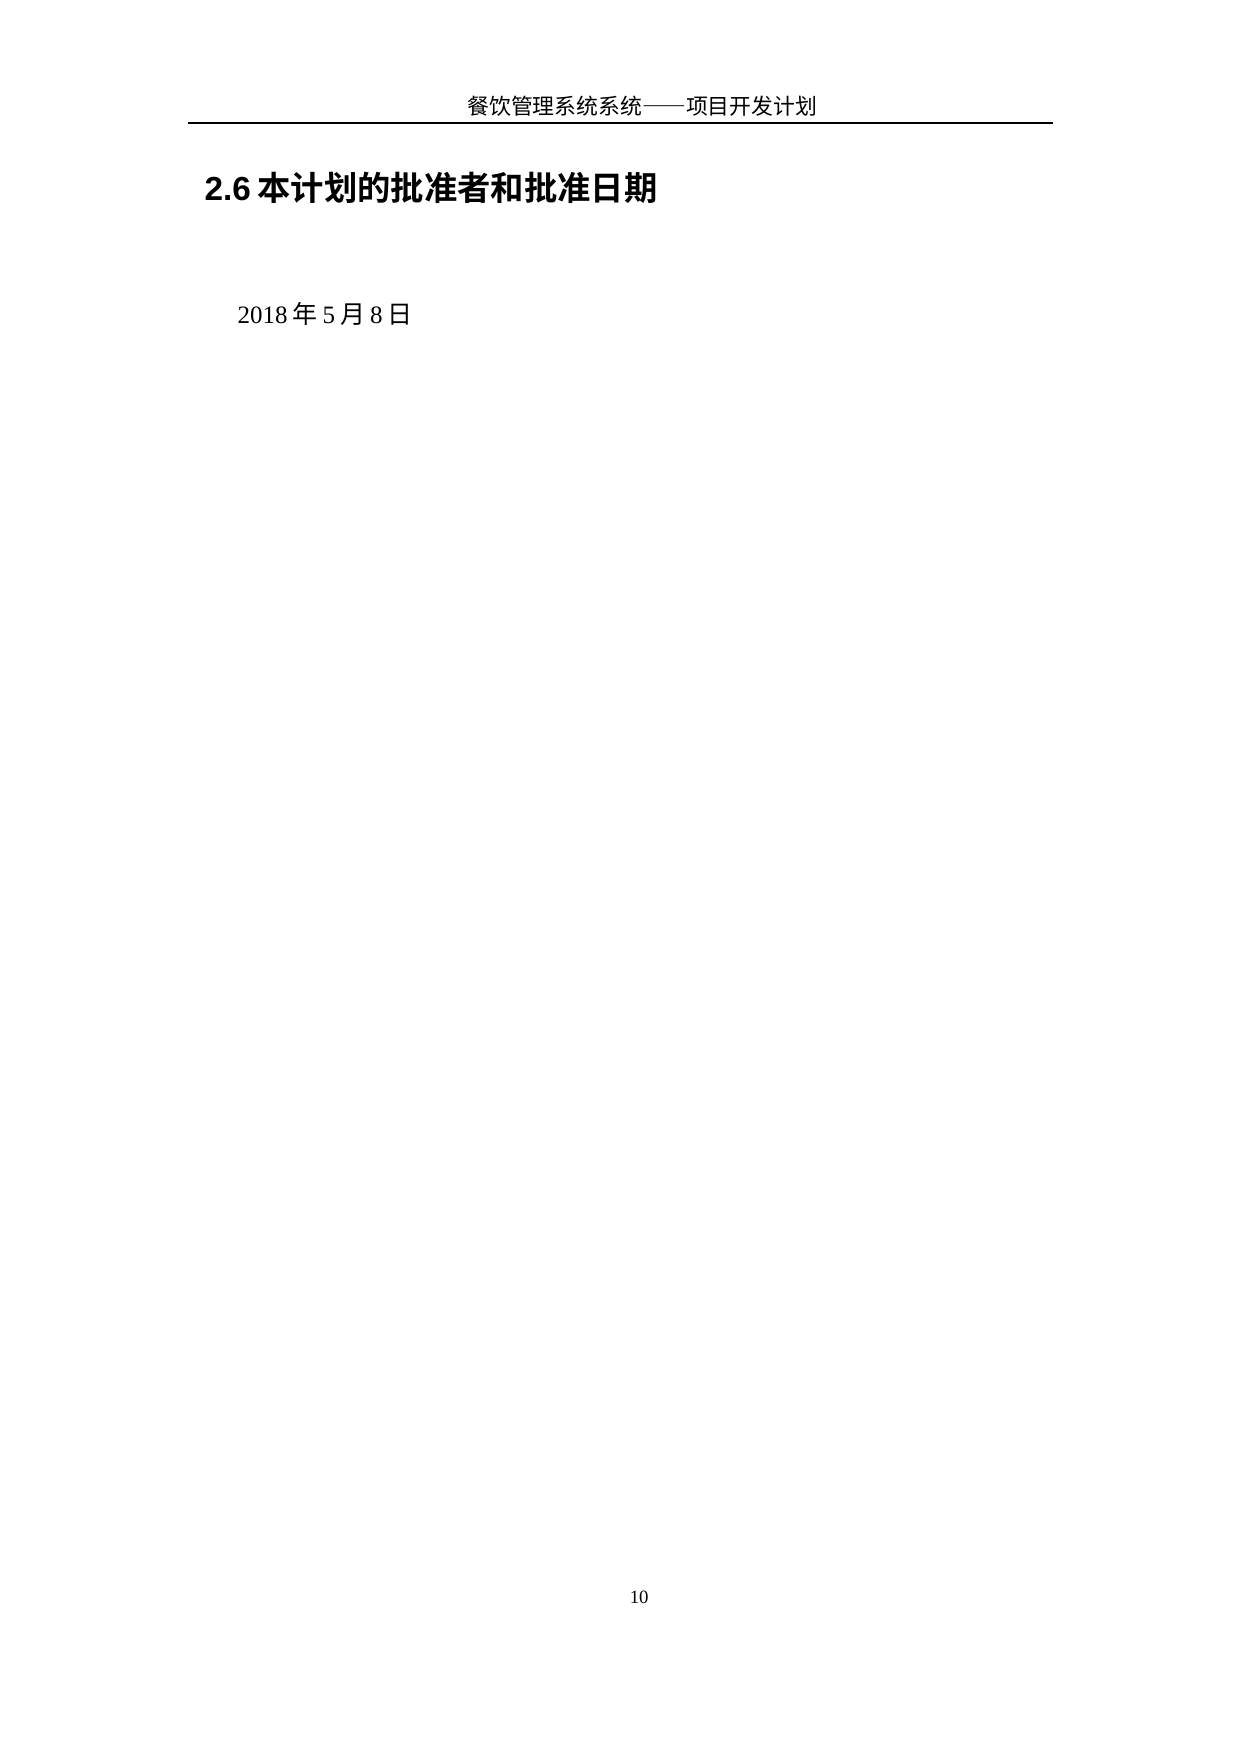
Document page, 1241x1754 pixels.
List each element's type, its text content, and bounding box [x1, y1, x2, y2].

text 2018年5月8日 [187, 280, 1053, 345]
subtitle 2.6本计划的批准者和批准日期 [187, 153, 1053, 218]
